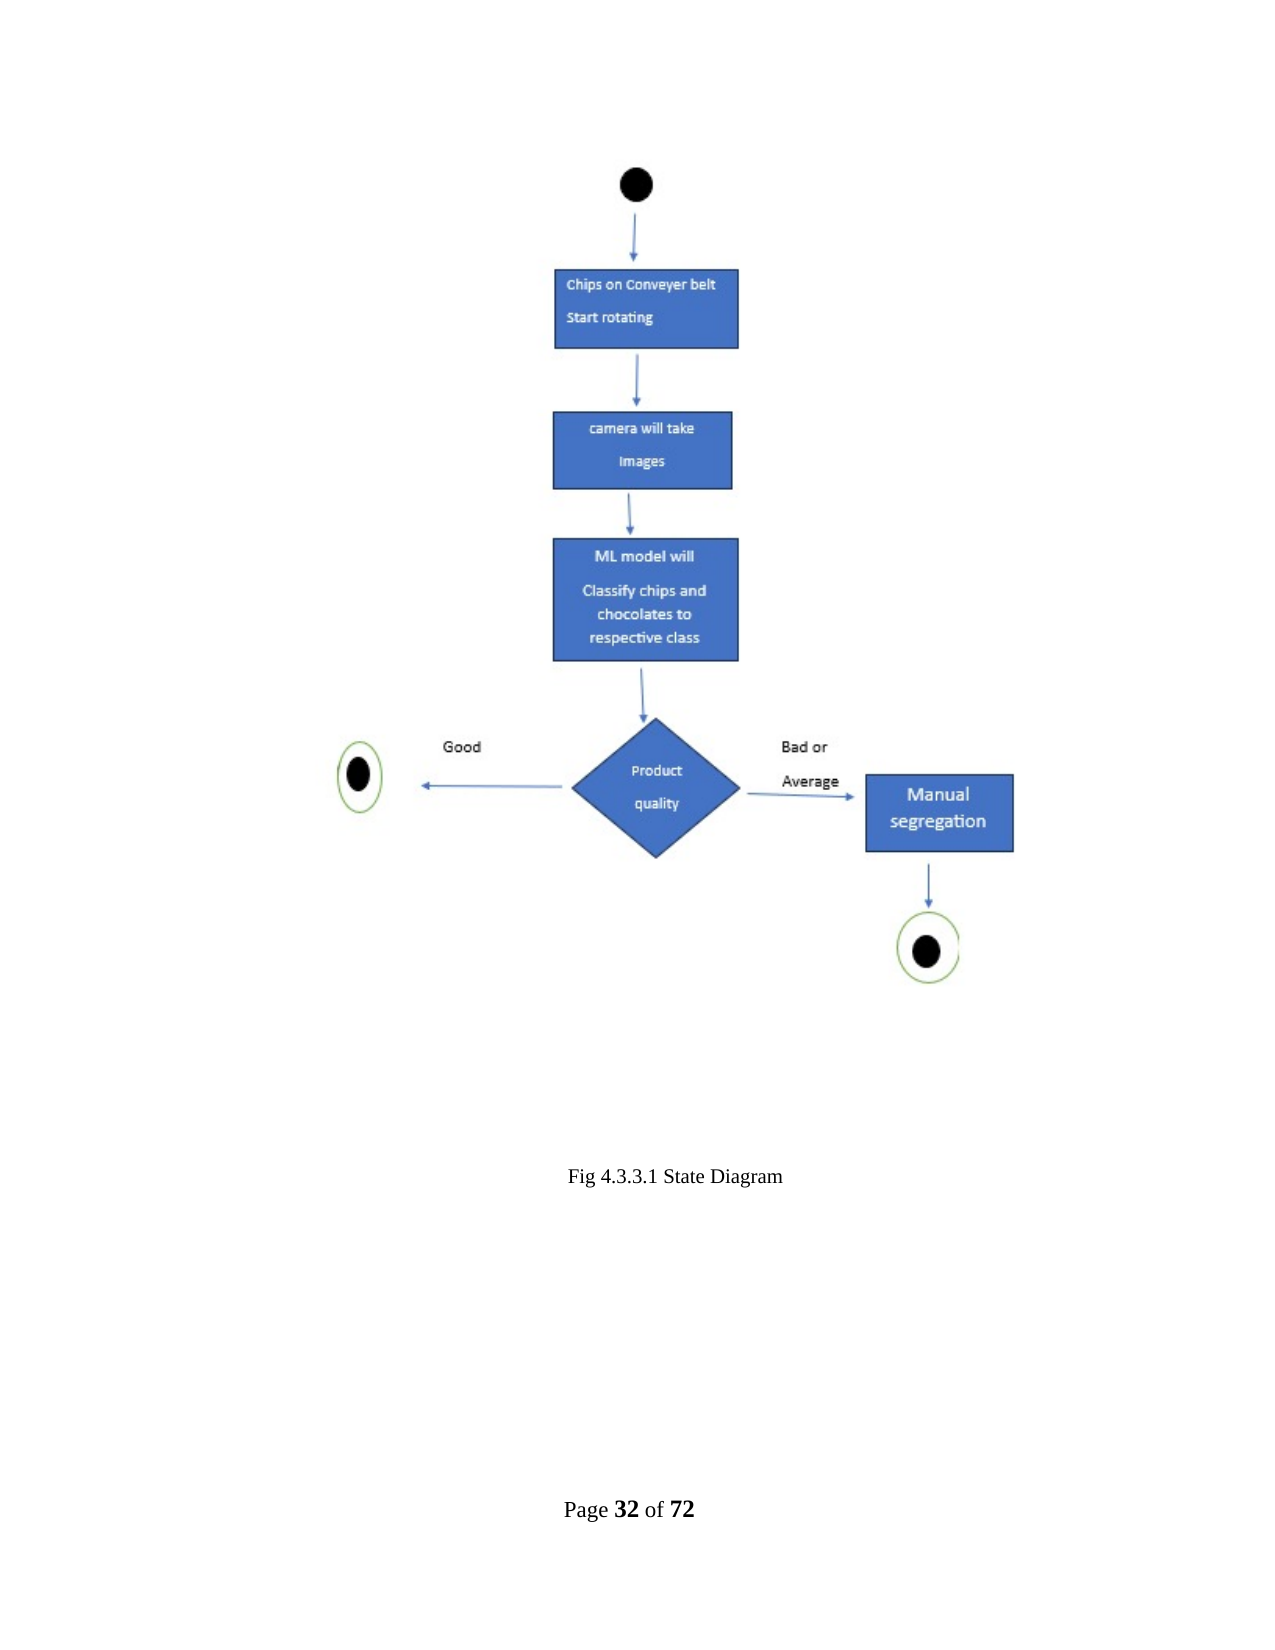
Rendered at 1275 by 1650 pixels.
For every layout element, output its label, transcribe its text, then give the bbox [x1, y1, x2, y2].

text Fig 4.3.3.1 State Diagram [481, 1164, 870, 1188]
picture [314, 135, 1036, 1087]
